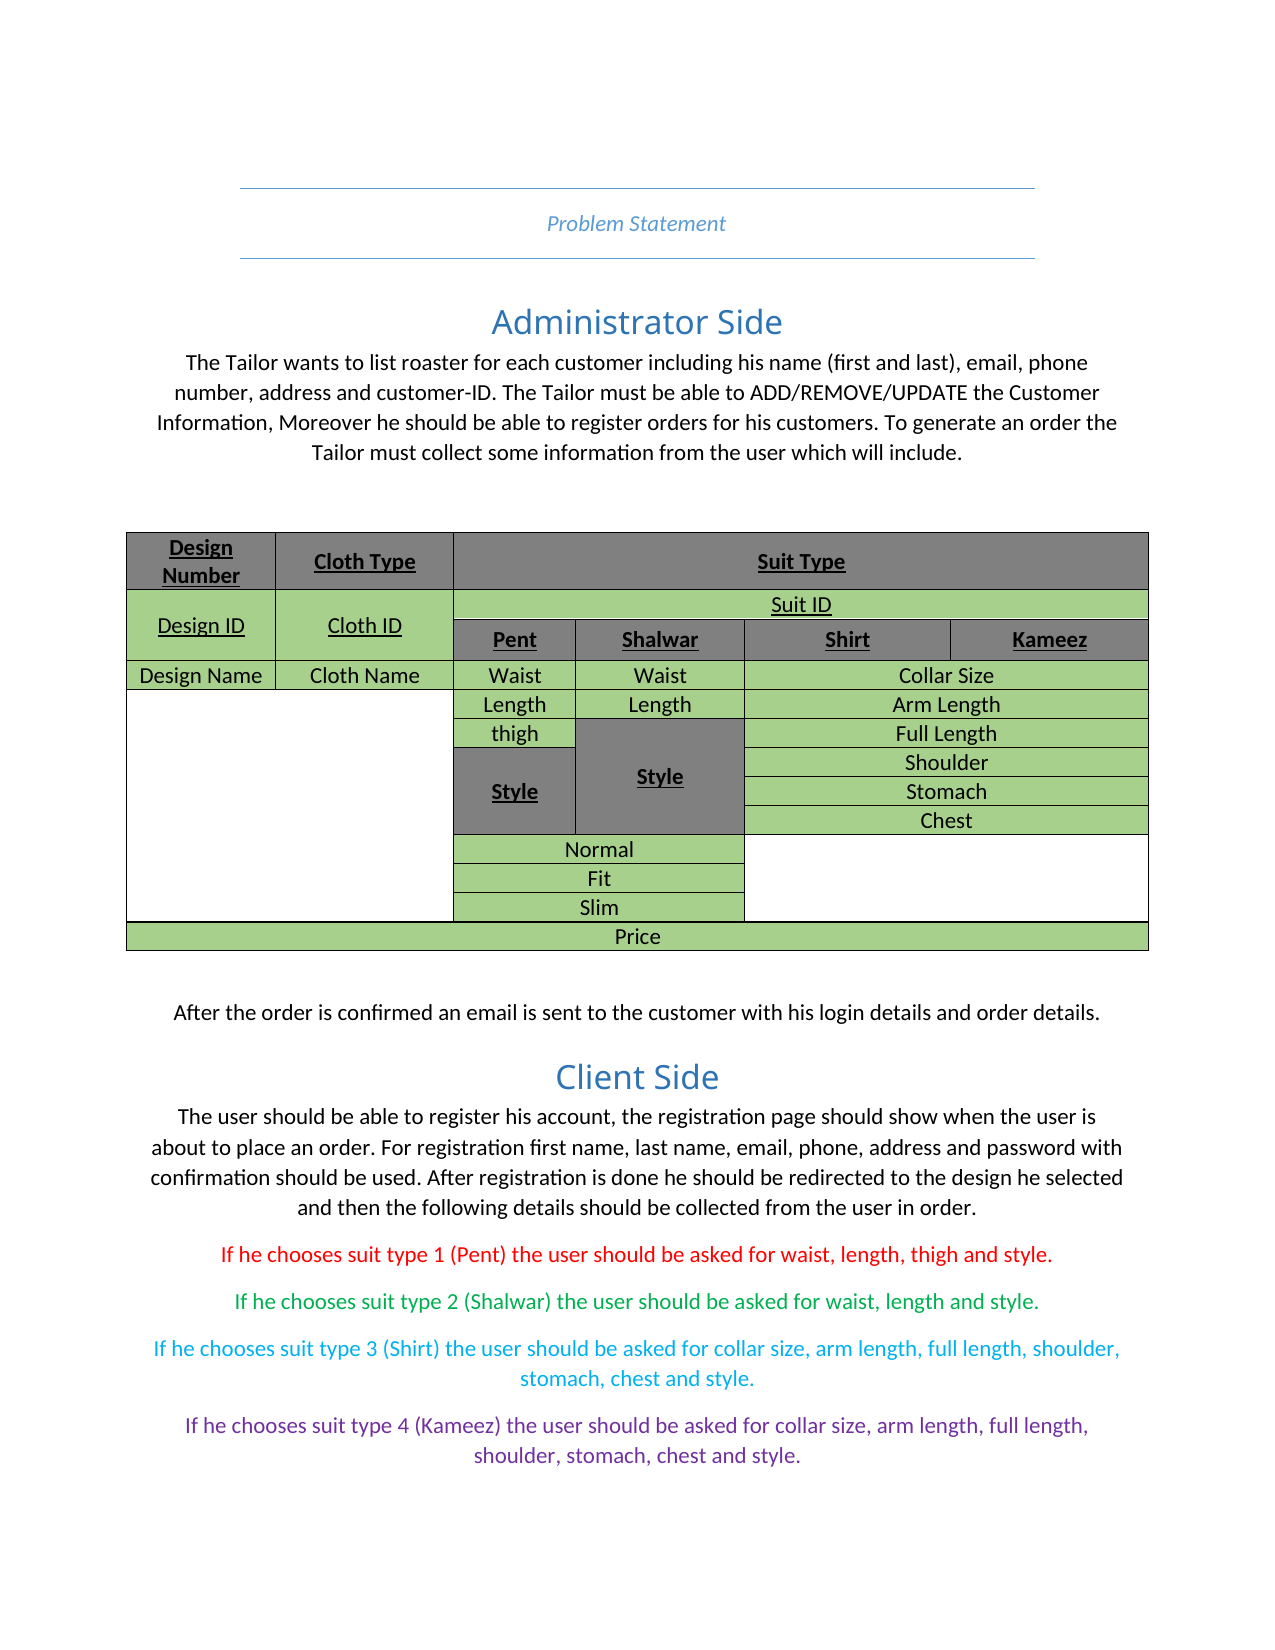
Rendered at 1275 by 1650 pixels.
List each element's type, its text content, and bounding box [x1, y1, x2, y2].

text If he chooses suit type 4 (Kameez) the user should be asked for collar size, arm length, full length, shoulder, stomach, chest and style. [150, 1411, 1125, 1469]
table_header Suit Type [454, 533, 1148, 589]
table_cell Length [576, 690, 744, 718]
text The Tailor wants to list roaster for each customer including his name (first and last), email, phone number, address and customer-ID. The Tailor must be able to ADD/REMOVE/UPDATE the Customer Information, Moreover he should be able to register orders for his customers. To generate an order the Tailor must collect some information from the user which will include. [150, 348, 1125, 467]
table_cell Shirt [745, 620, 950, 660]
table_cell Style [454, 748, 575, 834]
table_header Design Number [127, 533, 275, 589]
table_cell Design ID [127, 590, 275, 660]
table_cell Slim [454, 893, 744, 921]
table_cell Chest [745, 806, 1148, 834]
table_cell Suit ID [454, 590, 1148, 618]
text Problem Statement [240, 189, 1035, 258]
table_cell Kameez [951, 620, 1148, 660]
table_cell Waist [576, 661, 744, 689]
table_cell Normal [454, 835, 744, 863]
table_cell Fit [454, 864, 744, 892]
text If he chooses suit type 3 (Shirt) the user should be asked for collar size, arm length, full length, shoulder, stomach, chest and style. [150, 1334, 1125, 1392]
table_cell Cloth Name [276, 661, 453, 689]
table_cell Cloth ID [276, 590, 453, 660]
table_cell Arm Length [745, 690, 1148, 718]
table_cell Full Length [745, 719, 1148, 747]
table_cell Pent [454, 620, 575, 660]
table_cell Design Name [127, 661, 275, 689]
table_cell [745, 835, 1148, 921]
table_cell Shoulder [745, 748, 1148, 776]
table_cell Stomach [745, 777, 1148, 805]
table_cell thigh [454, 719, 575, 747]
subtitle Client Side [150, 1053, 1125, 1099]
text After the order is confirmed an email is sent to the customer with his login details and order details. [150, 998, 1125, 1026]
table_cell Waist [454, 661, 575, 689]
table_cell Shalwar [576, 620, 744, 660]
subtitle Administrator Side [150, 299, 1125, 344]
table_cell [127, 690, 453, 921]
text If he chooses suit type 2 (Shalwar) the user should be asked for waist, length and style. [150, 1287, 1125, 1315]
table_cell Length [454, 690, 575, 718]
table_cell Price [127, 923, 1148, 950]
table_cell Collar Size [745, 661, 1148, 689]
table_header Cloth Type [276, 533, 453, 589]
text If he chooses suit type 1 (Pent) the user should be asked for waist, length, thigh and style. [150, 1240, 1125, 1268]
table_cell Style [576, 719, 744, 834]
text The user should be able to register his account, the registration page should show when the user is about to place an order. For registration first name, last name, email, phone, address and password with confirmation should be used. After registration is done he should be redirected to the design he selected and then the following details should be collected from the user in order. [150, 1102, 1125, 1221]
